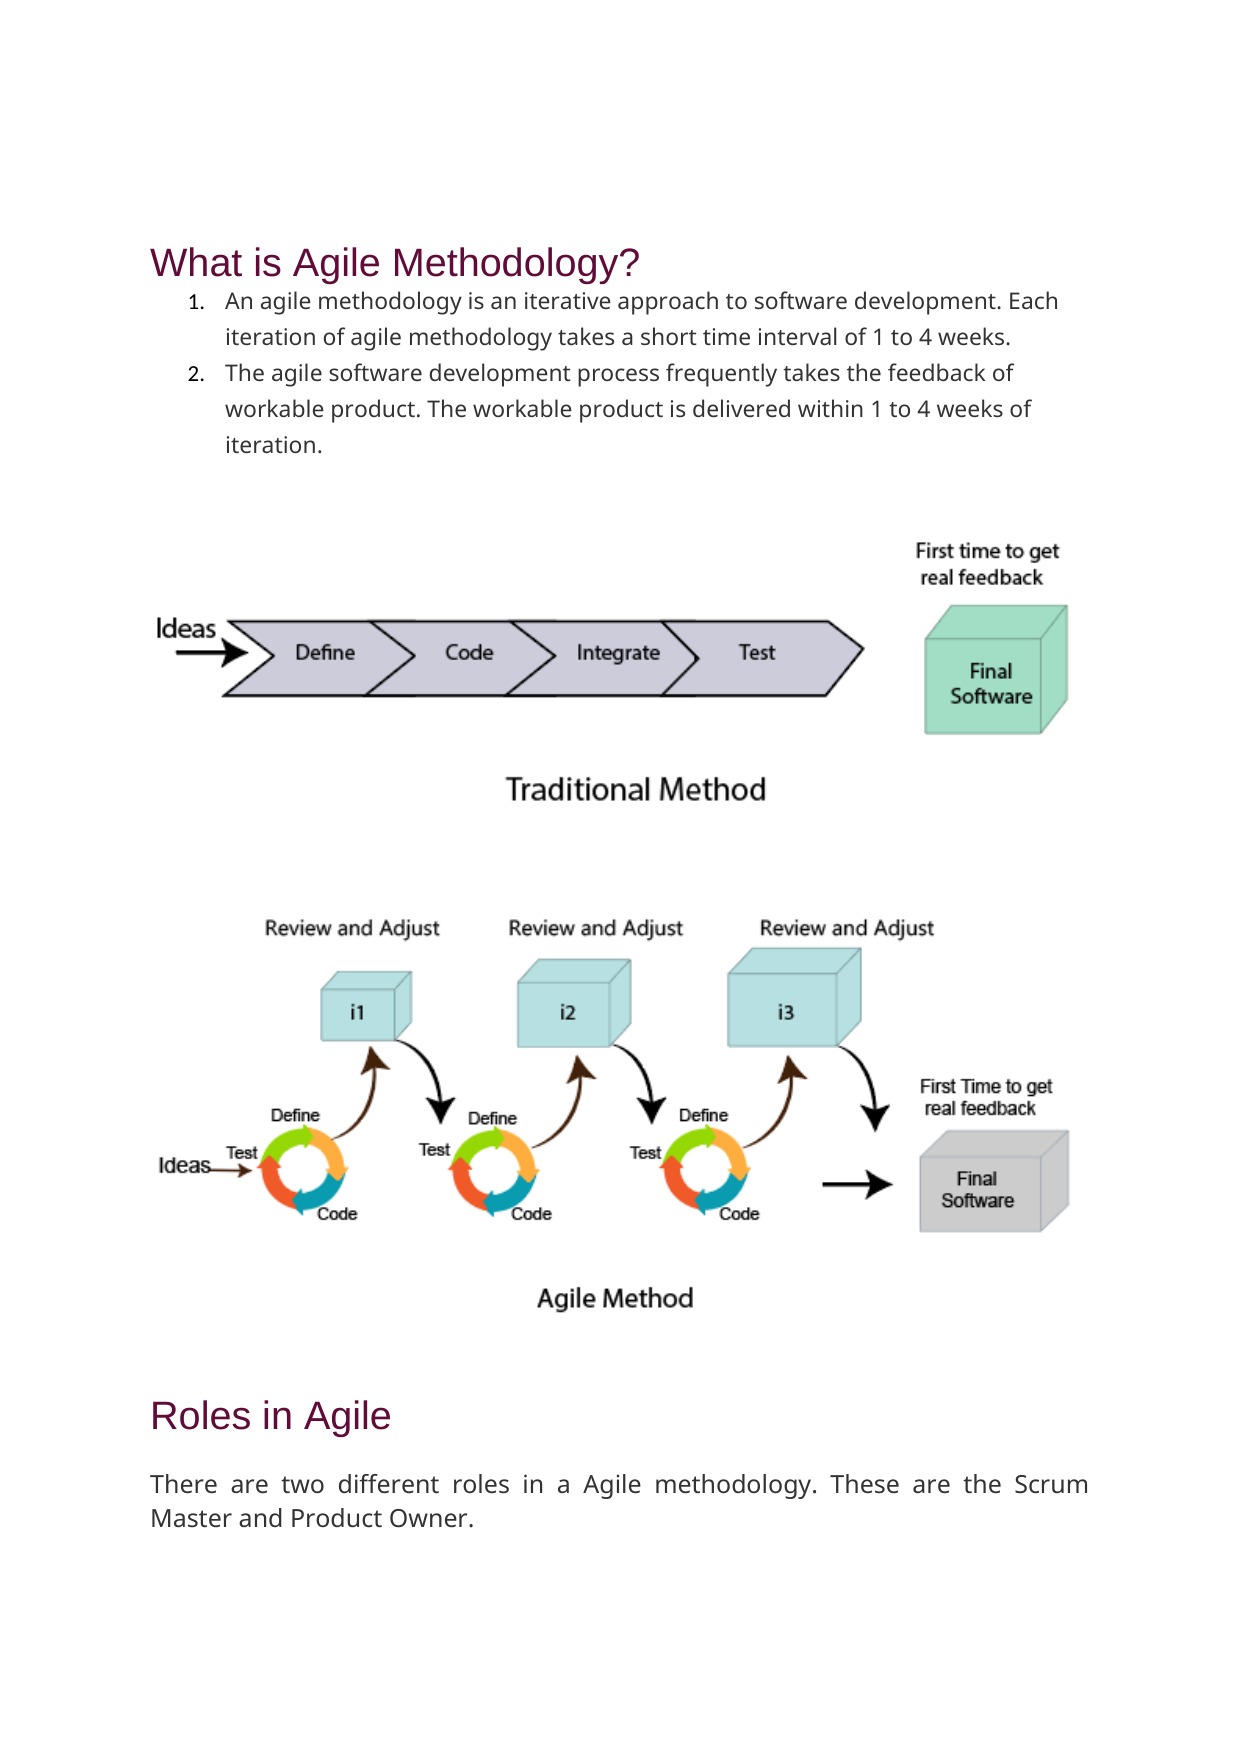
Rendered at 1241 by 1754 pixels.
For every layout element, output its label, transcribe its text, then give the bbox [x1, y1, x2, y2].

subtitle Roles in Agile [150, 1392, 1090, 1437]
picture [150, 538, 1080, 1314]
subtitle What is Agile Methodology? [150, 240, 1090, 285]
list The agile software development process frequently takes the feedback of workable product. The workable product is delivered within 1 to 4 weeks of iteration. [187, 357, 1090, 460]
list An agile methodology is an iterative approach to software development. Each iteration of agile methodology takes a short time interval of 1 to 4 weeks. [187, 285, 1090, 352]
text There are two different roles in a Agile methodology. These are the Scrum Master and Product Owner. [150, 1467, 1090, 1535]
